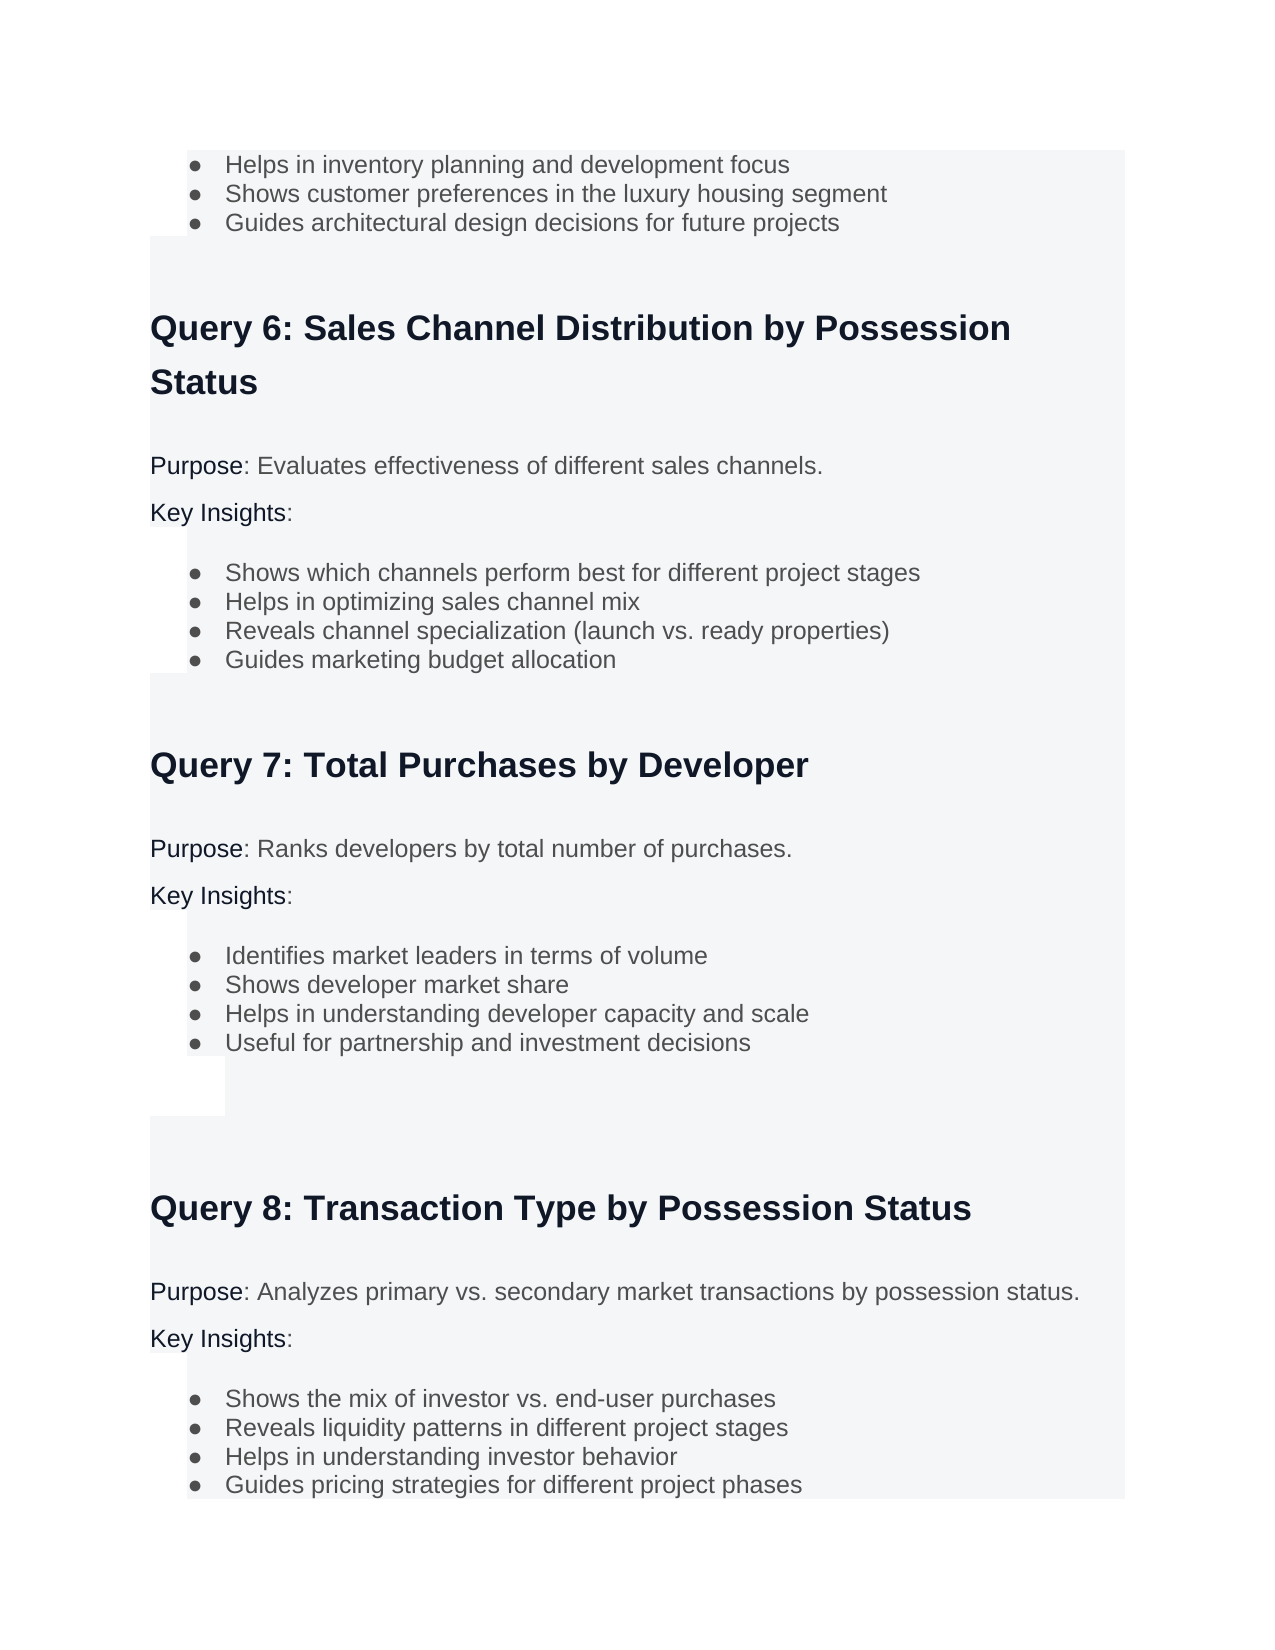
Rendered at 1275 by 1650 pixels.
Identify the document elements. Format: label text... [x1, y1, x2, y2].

text Purpose: Analyzes primary vs. secondary market transactions by possession status. [150, 1277, 1125, 1305]
list Useful for partnership and investment decisions [187, 1027, 1125, 1056]
list Shows the mix of investor vs. end-user purchases [187, 1384, 1125, 1413]
subtitle Query 6: Sales Channel Distribution by Possession Status [150, 307, 1125, 402]
list Identifies market leaders in terms of volume [187, 941, 1125, 970]
list Helps in optimizing sales channel mix [187, 587, 1125, 616]
text Key Insights: [150, 498, 1125, 527]
list Helps in inventory planning and development focus [187, 150, 1125, 179]
list Helps in understanding developer capacity and scale [187, 999, 1125, 1027]
list Shows developer market share [187, 970, 1125, 999]
text Purpose: Ranks developers by total number of purchases. [150, 834, 1125, 862]
subtitle Query 8: Transaction Type by Possession Status [150, 1187, 1125, 1228]
list Shows which channels perform best for different project stages [187, 558, 1125, 587]
list Guides architectural design decisions for future projects [187, 207, 1125, 236]
list Helps in understanding investor behavior [187, 1442, 1125, 1470]
list Guides pricing strategies for different project phases [187, 1470, 1125, 1499]
text Key Insights: [150, 1324, 1125, 1353]
list Shows customer preferences in the luxury housing segment [187, 179, 1125, 207]
subtitle Query 7: Total Purchases by Developer [150, 744, 1125, 785]
list Reveals channel specialization (launch vs. ready properties) [187, 616, 1125, 644]
list Reveals liquidity patterns in different project stages [187, 1413, 1125, 1442]
text Purpose: Evaluates effectiveness of different sales channels. [150, 451, 1125, 479]
text Key Insights: [150, 881, 1125, 910]
list Guides marketing budget allocation [187, 644, 1125, 673]
